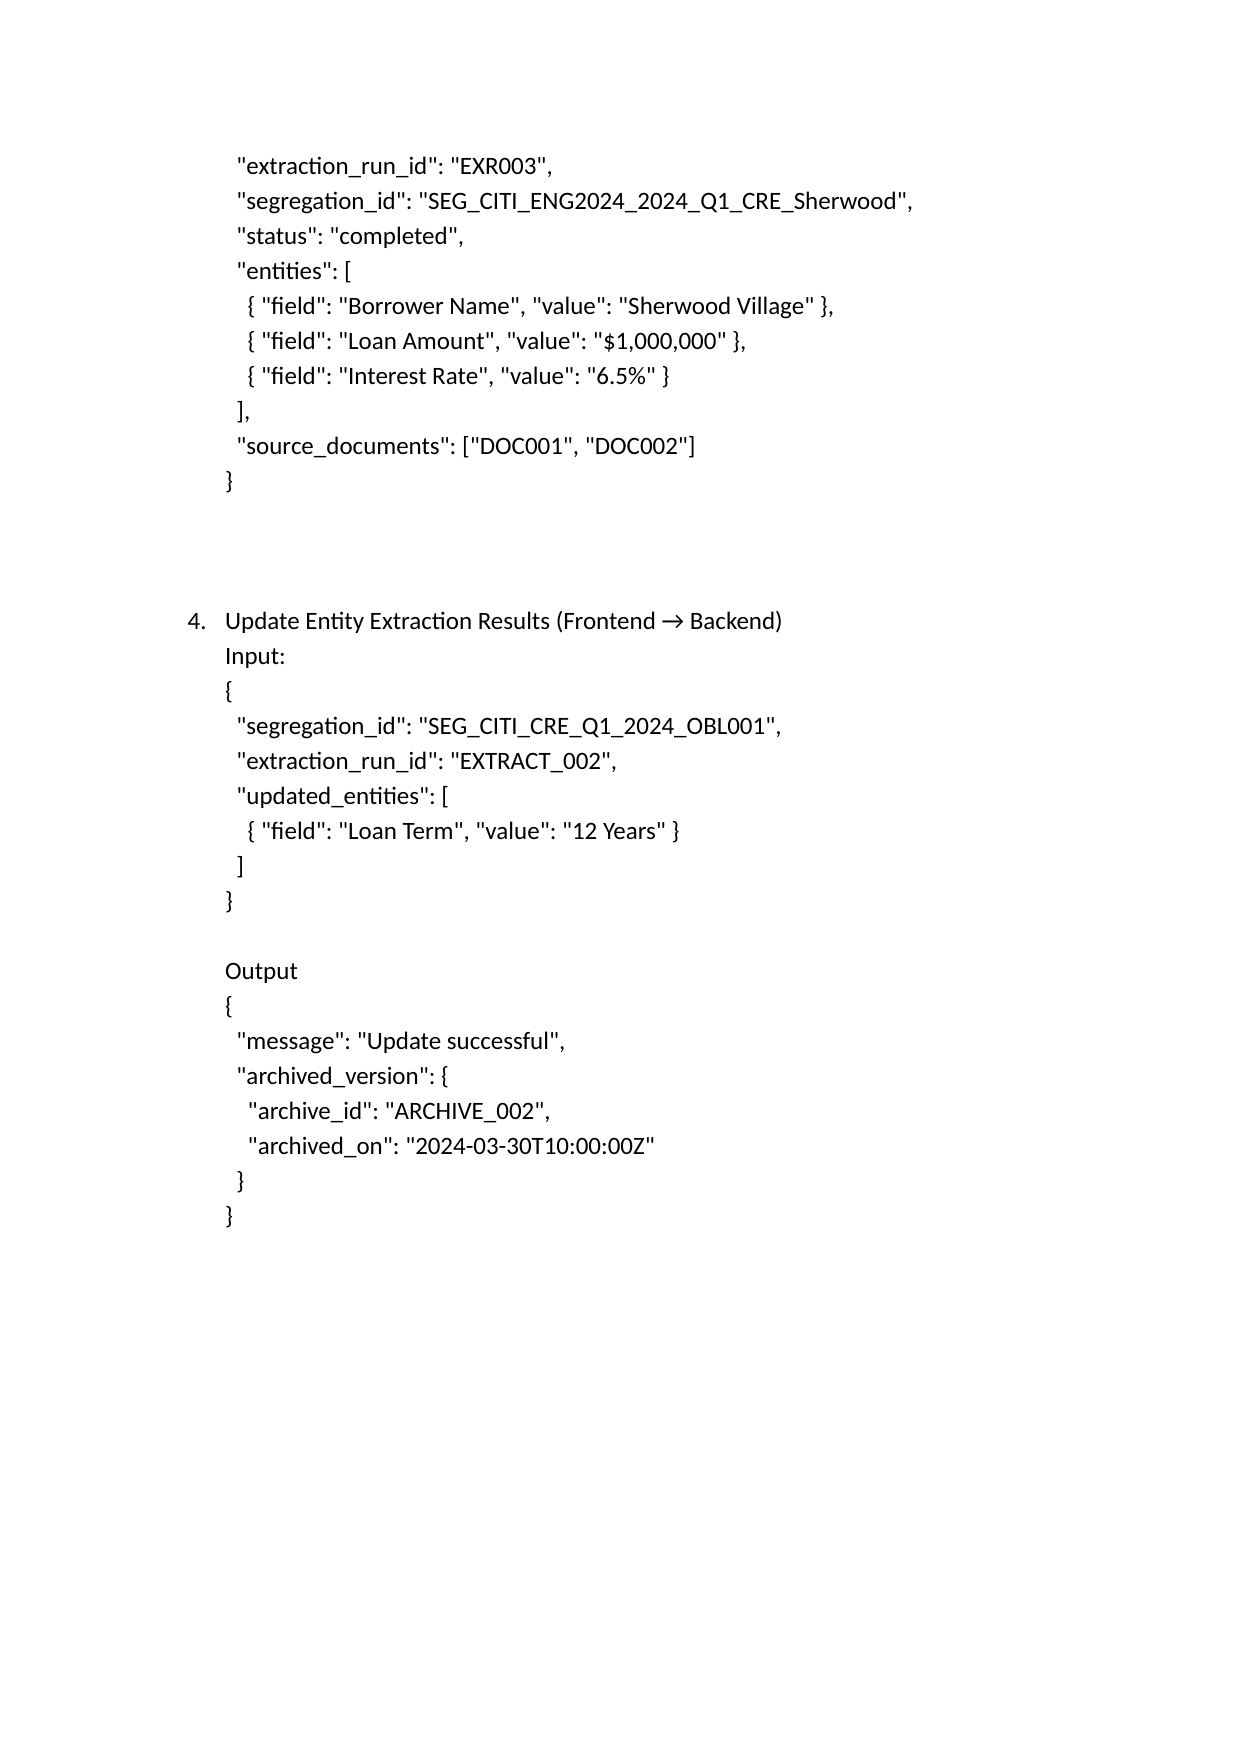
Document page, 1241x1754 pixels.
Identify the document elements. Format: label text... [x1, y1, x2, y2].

list "message": "Update successful", [225, 1025, 1090, 1056]
list "archived_on": "2024-03-30T10:00:00Z" [225, 1130, 1090, 1161]
list "source_documents": ["DOC001", "DOC002"] [225, 430, 1090, 461]
list Update Entity Extraction Results (Frontend → Backend) [187, 605, 1090, 636]
list } [225, 1200, 1090, 1231]
list "extraction_run_id": "EXR003", [225, 150, 1090, 181]
list { "field": "Loan Term", "value": "12 Years" } [225, 815, 1090, 846]
list "entities": [ [225, 255, 1090, 286]
list ], [225, 395, 1090, 426]
list { [225, 675, 1090, 706]
list { "field": "Interest Rate", "value": "6.5%" } [225, 360, 1090, 391]
list Input: [225, 640, 1090, 671]
list "updated_entities": [ [225, 780, 1090, 811]
list { "field": "Loan Amount", "value": "$1,000,000" }, [225, 325, 1090, 356]
list Output [225, 955, 1090, 986]
list "extraction_run_id": "EXTRACT_002", [225, 745, 1090, 776]
list { [225, 990, 1090, 1021]
list "archive_id": "ARCHIVE_002", [225, 1095, 1090, 1126]
list "segregation_id": "SEG_CITI_CRE_Q1_2024_OBL001", [225, 710, 1090, 741]
list ] [225, 850, 1090, 881]
list } [225, 885, 1090, 916]
list { "field": "Borrower Name", "value": "Sherwood Village" }, [225, 290, 1090, 321]
list } [225, 465, 1090, 496]
list "status": "completed", [225, 220, 1090, 251]
list "segregation_id": "SEG_CITI_ENG2024_2024_Q1_CRE_Sherwood", [225, 185, 1090, 216]
list "archived_version": { [225, 1060, 1090, 1091]
list } [225, 1165, 1090, 1196]
